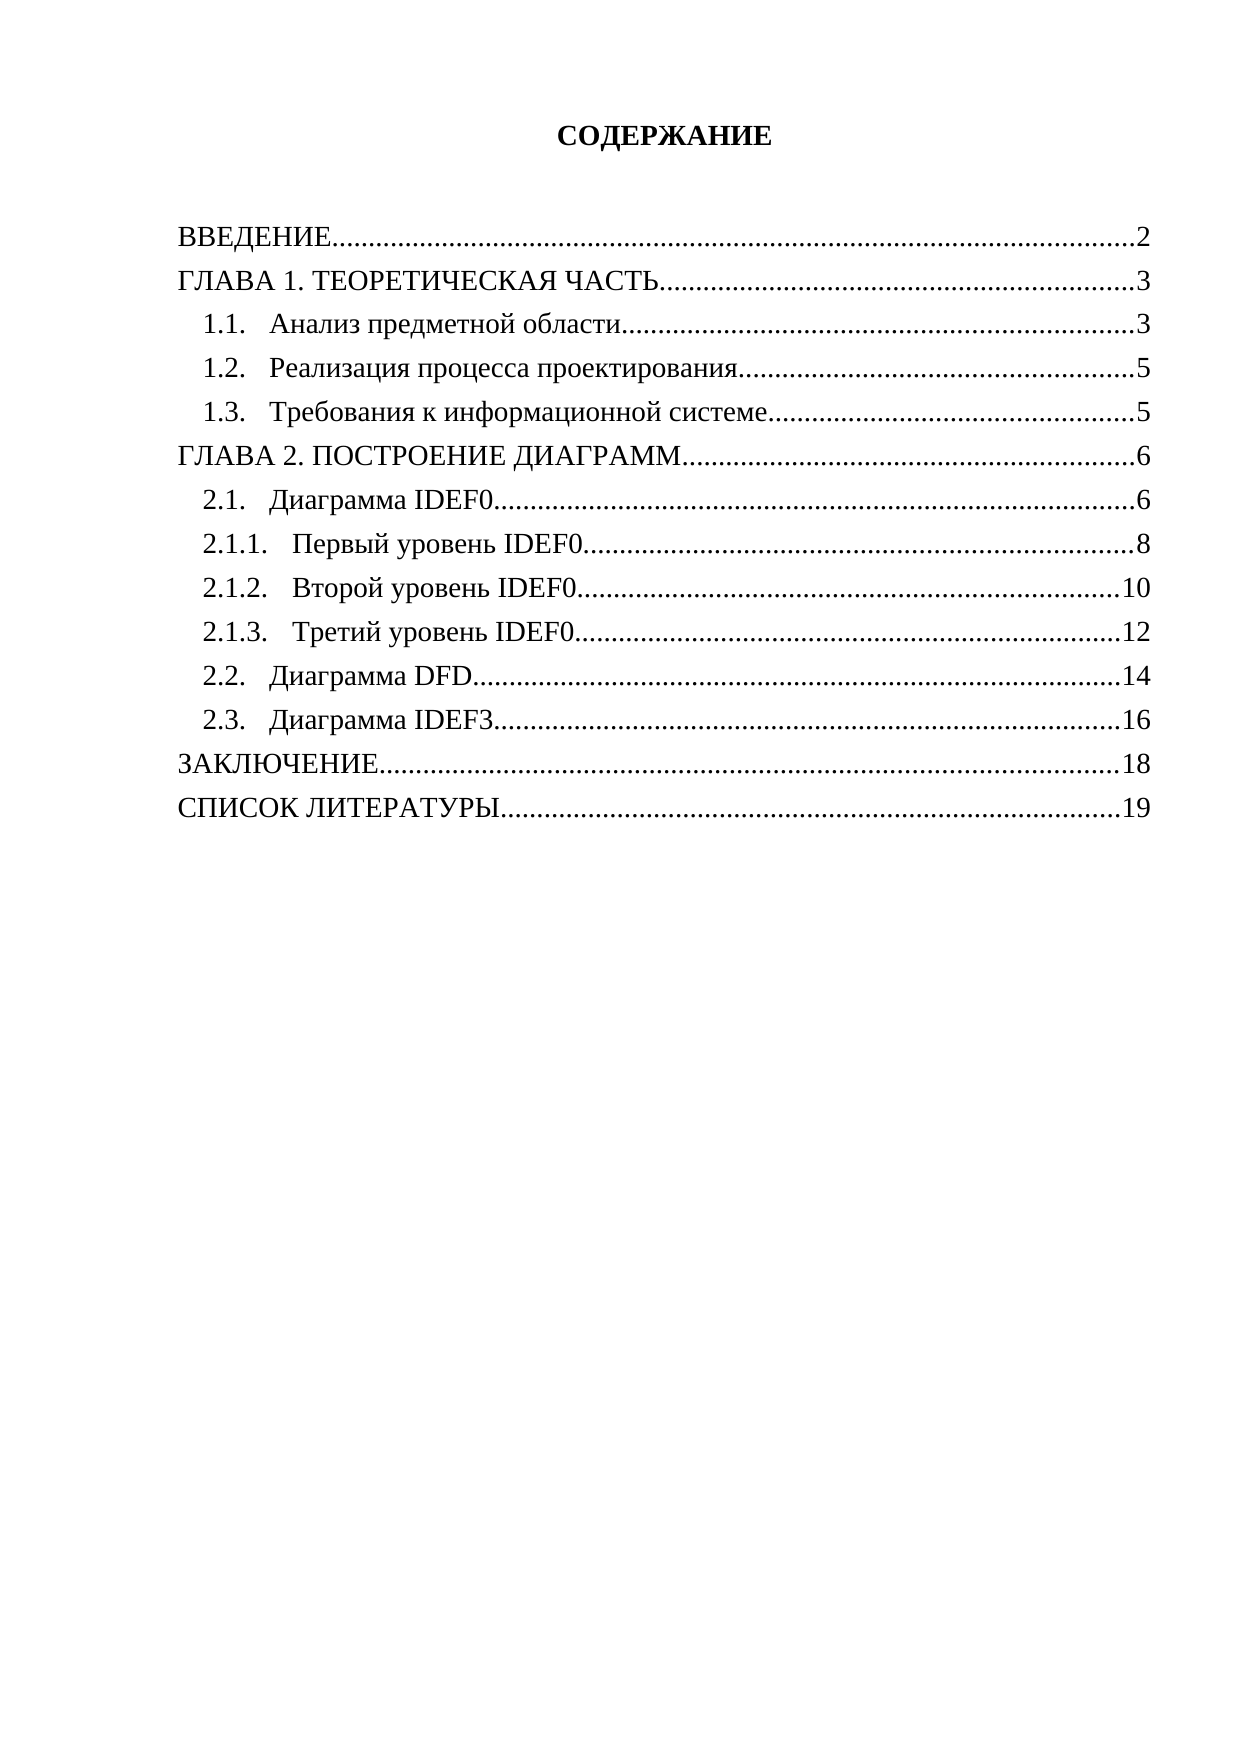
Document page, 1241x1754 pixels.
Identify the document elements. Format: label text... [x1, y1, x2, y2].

text 1.1. Анализ предметной области 3 [202, 307, 1152, 340]
text ГЛАВА 2. ПОСТРОЕНИЕ ДИАГРАММ 6 [177, 438, 1152, 472]
text ВВЕДЕНИЕ 2 [177, 219, 1152, 252]
text 1.2. Реализация процесса проектирования 5 [202, 351, 1152, 384]
subtitle СОДЕРЖАНИЕ [177, 118, 1152, 152]
text 2.3. Диаграмма IDEF3 16 [202, 702, 1152, 736]
text 2.2. Диаграмма DFD 14 [202, 658, 1152, 692]
text 2.1.3. Третий уровень IDEF0 12 [202, 614, 1152, 648]
text 2.1. Диаграмма IDEF0 6 [202, 482, 1152, 516]
text 1.3. Требования к информационной системе 5 [202, 394, 1152, 428]
text ГЛАВА 1. ТЕОРЕТИЧЕСКАЯ ЧАСТЬ 3 [177, 263, 1152, 296]
text СПИСОК ЛИТЕРАТУРЫ 19 [177, 790, 1152, 824]
text ЗАКЛЮЧЕНИЕ 18 [177, 746, 1152, 780]
text 2.1.1. Первый уровень IDEF0 8 [202, 526, 1152, 560]
text 2.1.2. Второй уровень IDEF0 10 [202, 570, 1152, 604]
